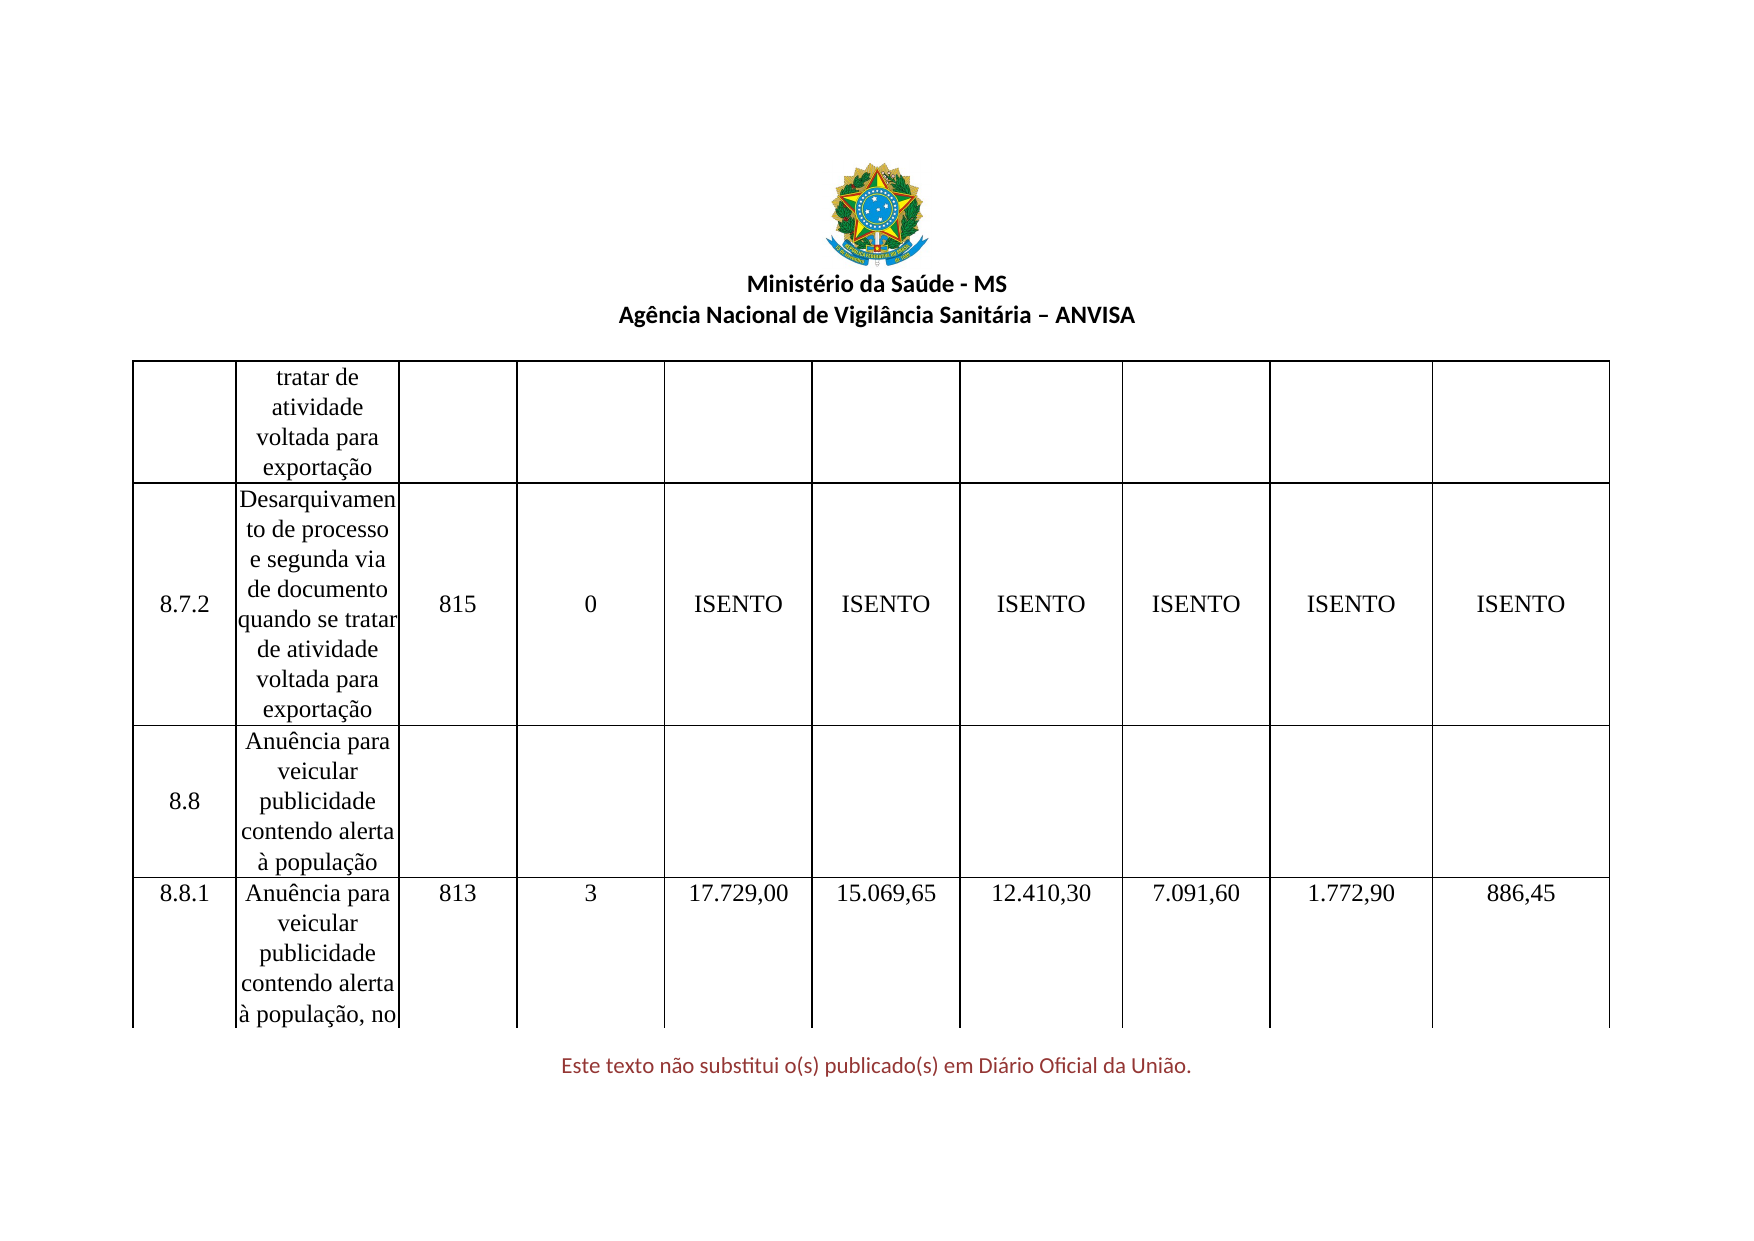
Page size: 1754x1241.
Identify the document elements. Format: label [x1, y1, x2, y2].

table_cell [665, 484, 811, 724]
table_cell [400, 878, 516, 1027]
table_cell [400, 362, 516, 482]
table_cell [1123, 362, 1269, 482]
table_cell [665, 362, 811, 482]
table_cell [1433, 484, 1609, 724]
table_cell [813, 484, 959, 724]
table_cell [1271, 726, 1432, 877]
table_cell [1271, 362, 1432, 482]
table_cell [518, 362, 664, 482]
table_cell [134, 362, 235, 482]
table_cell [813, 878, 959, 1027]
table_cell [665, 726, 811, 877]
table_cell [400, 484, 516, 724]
picture [822, 160, 932, 269]
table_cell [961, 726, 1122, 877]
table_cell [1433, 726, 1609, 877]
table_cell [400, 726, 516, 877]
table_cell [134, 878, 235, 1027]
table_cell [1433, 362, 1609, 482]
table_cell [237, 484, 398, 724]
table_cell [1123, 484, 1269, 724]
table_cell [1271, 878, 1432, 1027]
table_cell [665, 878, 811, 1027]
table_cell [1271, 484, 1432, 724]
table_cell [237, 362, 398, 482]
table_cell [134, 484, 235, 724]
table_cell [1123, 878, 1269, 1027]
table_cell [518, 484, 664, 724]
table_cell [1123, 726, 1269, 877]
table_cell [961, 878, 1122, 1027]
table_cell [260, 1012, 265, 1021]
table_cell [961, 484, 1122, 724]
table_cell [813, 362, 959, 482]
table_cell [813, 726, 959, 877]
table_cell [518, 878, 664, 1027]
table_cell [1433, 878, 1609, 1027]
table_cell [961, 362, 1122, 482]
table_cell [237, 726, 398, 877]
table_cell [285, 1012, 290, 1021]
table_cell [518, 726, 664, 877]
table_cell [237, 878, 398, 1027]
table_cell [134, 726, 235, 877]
